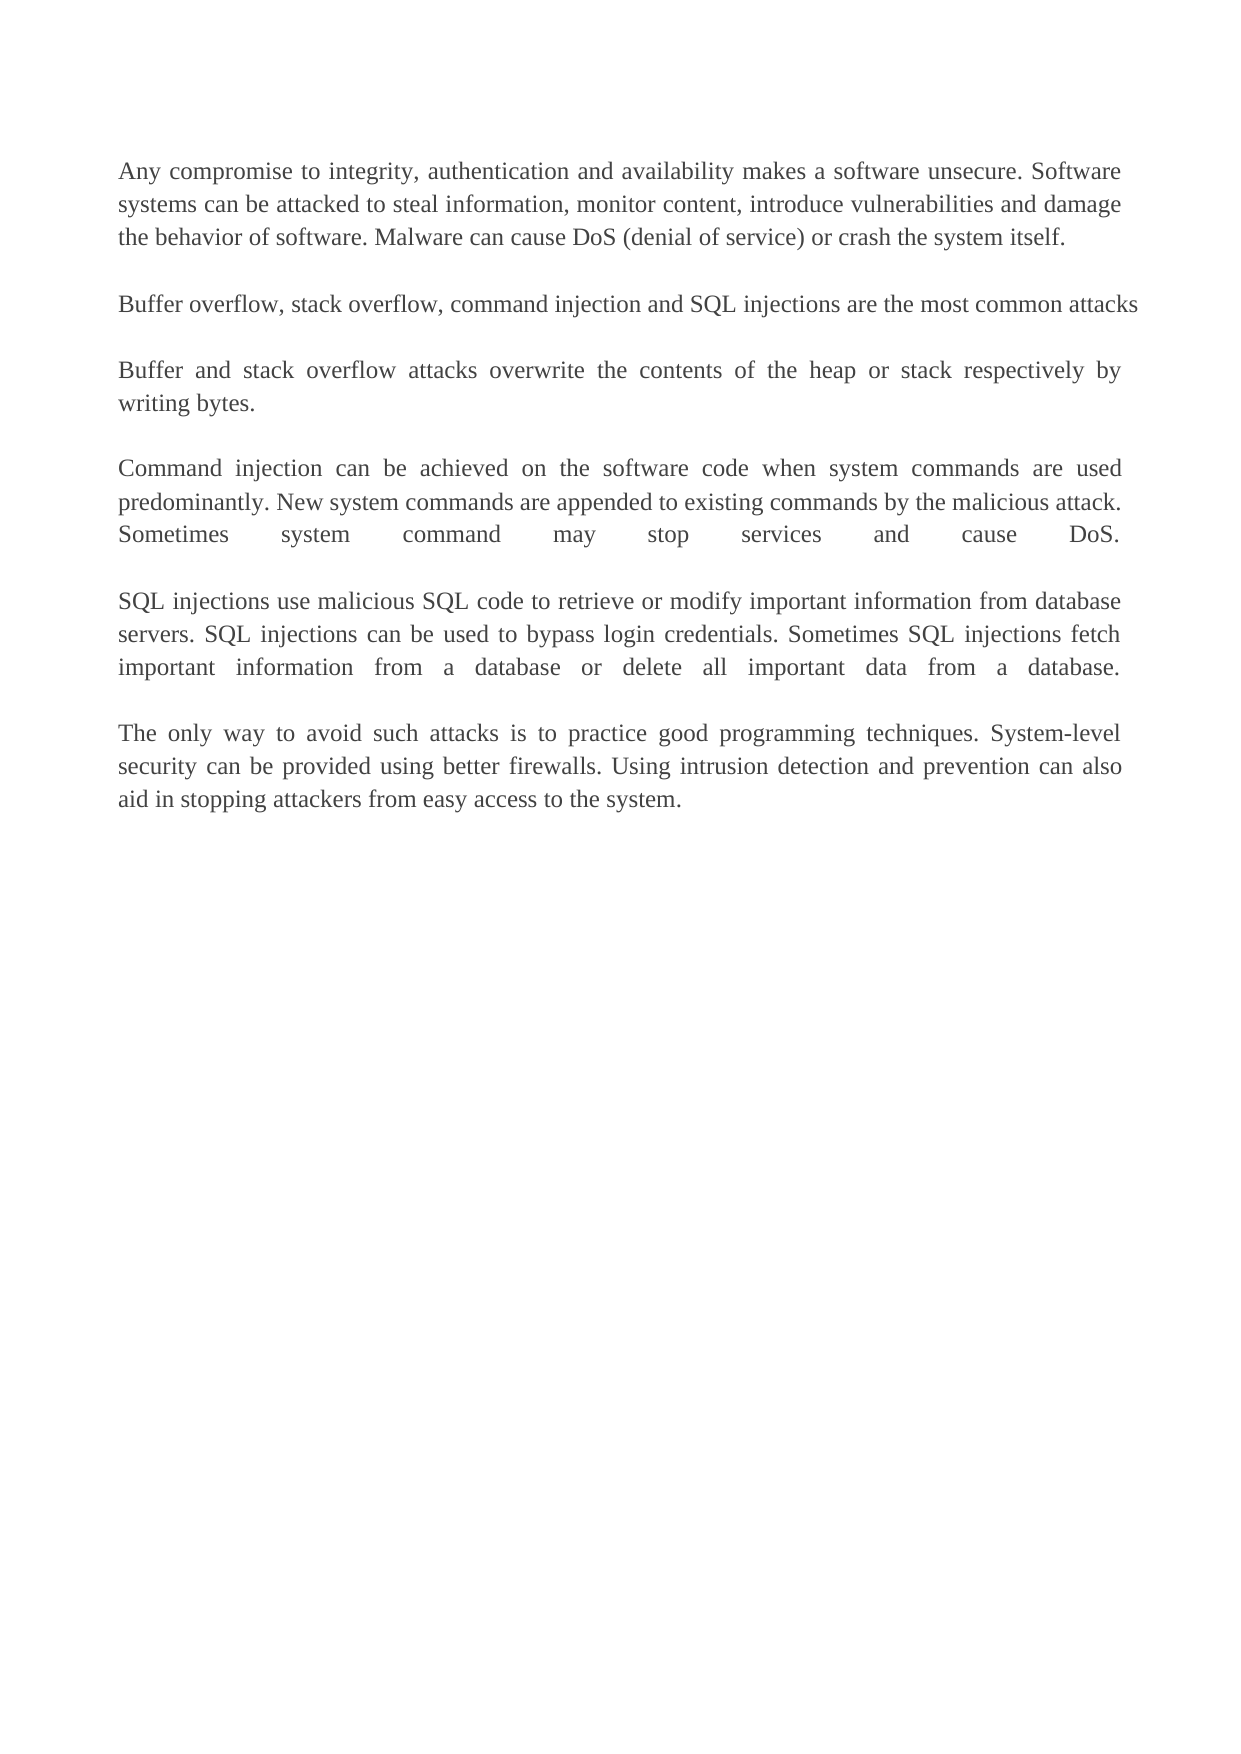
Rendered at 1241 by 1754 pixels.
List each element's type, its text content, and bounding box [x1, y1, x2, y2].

text Buffer overflow, stack overflow, command injection and SQL injections are the most common attacks [118, 289, 1188, 318]
text The only way to avoid such attacks is to practice good programming techniques. System-level security can be provided using better firewalls. Using intrusion detection and prevention can also aid in stopping attackers from easy access to the system. [118, 718, 1122, 813]
text Command injection can be achieved on the software code when system commands are used predominantly. New system commands are appended to existing commands by the malicious attack. Sometimes system command may stop services and cause DoS. [118, 453, 1122, 548]
text SQL injections use malicious SQL code to retrieve or modify important information from database servers. SQL injections can be used to bypass login credentials. Sometimes SQL injections fetch important information from a database or delete all important data from a database. [118, 586, 1122, 681]
text Buffer and stack overflow attacks overwrite the contents of the heap or stack respectively by writing bytes. [118, 355, 1122, 417]
text Any compromise to integrity, authentication and availability makes a software unsecure. Software systems can be attacked to steal information, monitor content, introduce vulnerabilities and damage the behavior of software. Malware can cause DoS (denial of service) or crash the system itself. [118, 156, 1122, 251]
